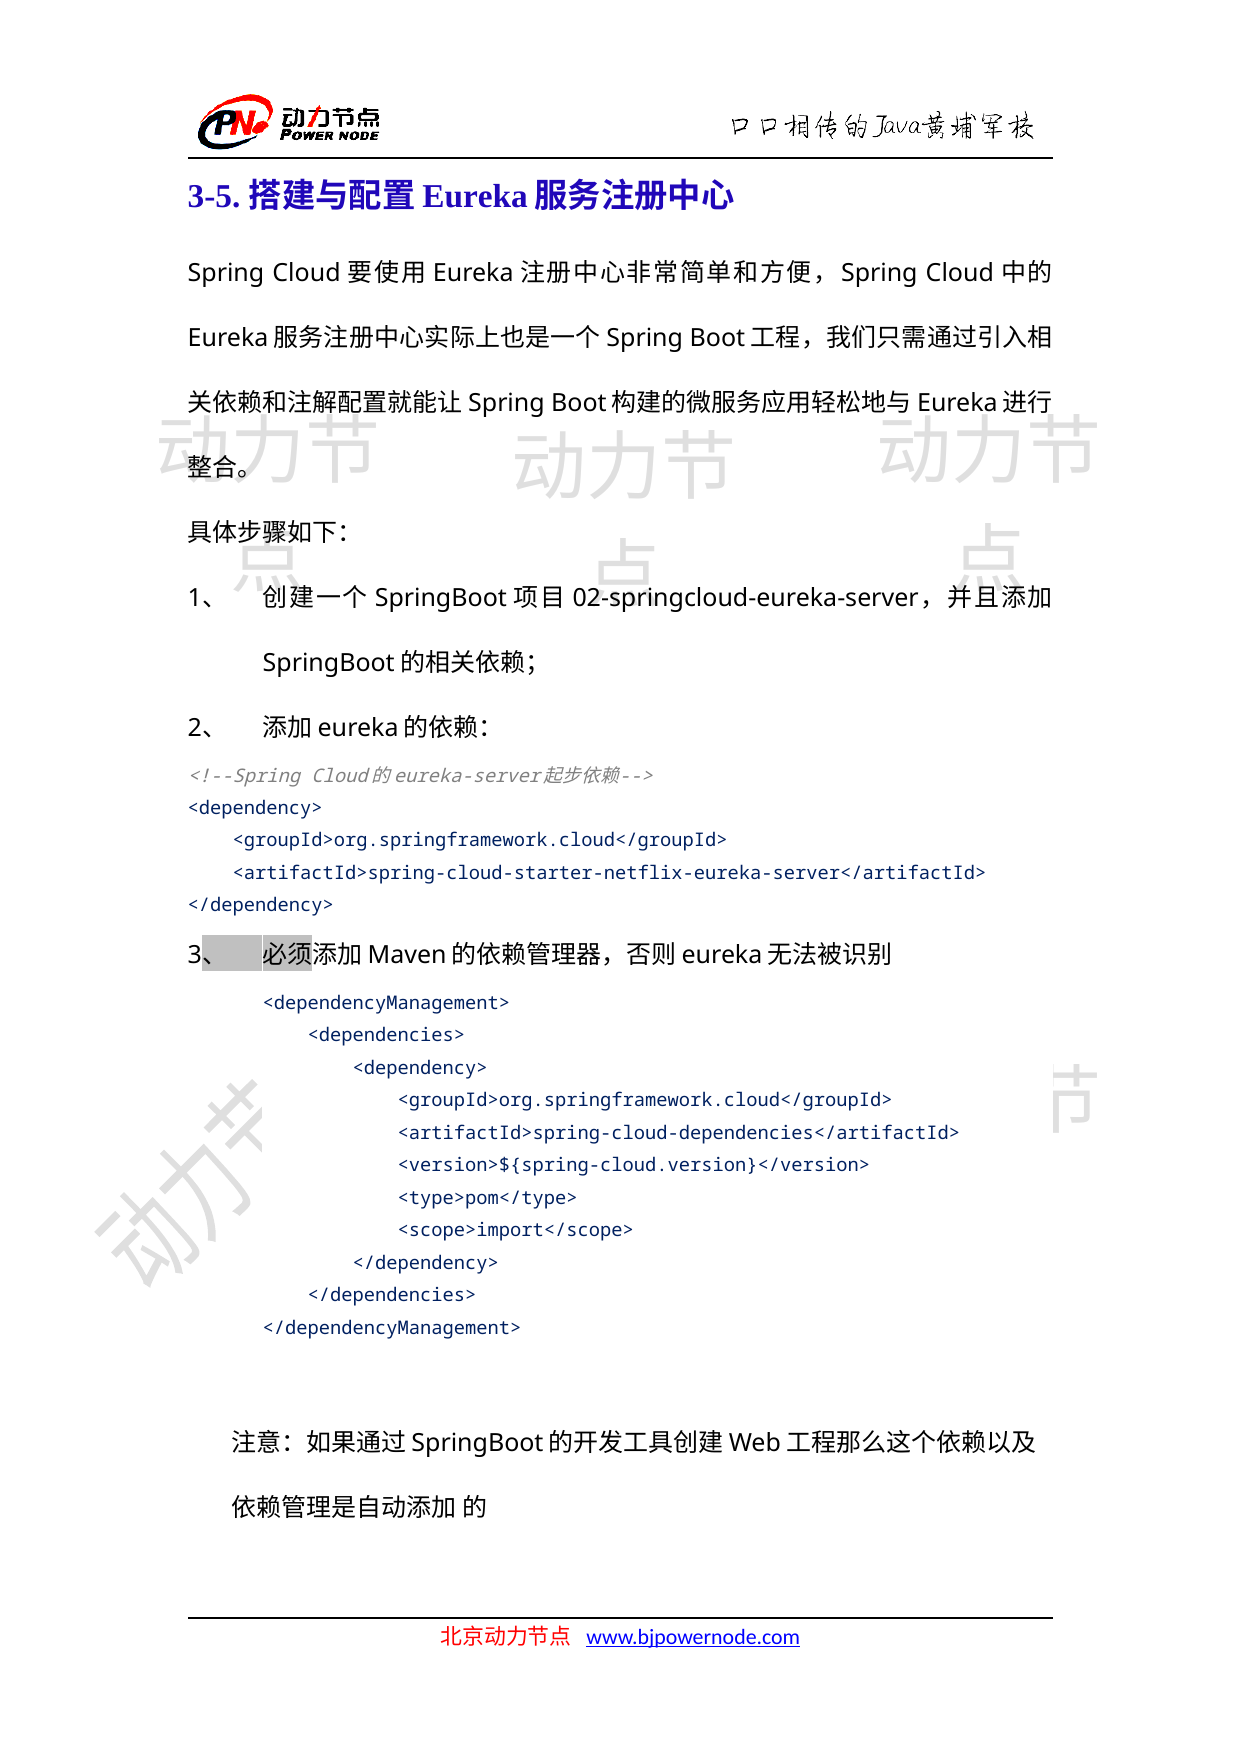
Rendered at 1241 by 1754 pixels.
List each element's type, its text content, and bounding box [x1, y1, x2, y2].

text <dependency> [262, 1051, 1053, 1083]
subtitle 3-5. 搭建与配置Eureka服务注册中心 [187, 161, 1053, 226]
text <dependencyManagement> [262, 986, 1053, 1018]
text <type>pom</type> [262, 1181, 1053, 1213]
text <groupId>org.springframework.cloud</groupId> [262, 1083, 1053, 1116]
text <!--Spring Cloud的eureka-server起步依赖--> <dependency> <groupId>org.springframework.cloud</groupId> <artifactId>spring-cloud-starter-netflix-eureka-server</artifactId> </dependency> [187, 758, 1053, 921]
text </dependency> [262, 1246, 1053, 1278]
text <scope>import</scope> [262, 1213, 1053, 1246]
picture [187, 88, 1053, 155]
text 注意：如果通过SpringBoot的开发工具创建Web工程那么这个依赖以及依赖管理是自动添加 的 [231, 1408, 1053, 1538]
text <artifactId>spring-cloud-dependencies</artifactId> [262, 1116, 1053, 1148]
text Spring Cloud要使用Eureka注册中心非常简单和方便，Spring Cloud中的Eureka服务注册中心实际上也是一个Spring Boot工程，我们只需通过引入相关依赖和注解配置就能让Spring Boot构建的微服务应用轻松地与Eureka进行整合。 [187, 238, 1053, 498]
list 必须添加Maven的依赖管理器，否则eureka无法被识别 [187, 921, 1053, 986]
list 创建一个SpringBoot项目02-springcloud-eureka-server，并且添加SpringBoot的相关依赖； [187, 563, 1053, 693]
text </dependencies> [262, 1278, 1053, 1311]
text <version>${spring-cloud.version}</version> [262, 1148, 1053, 1181]
text <dependencies> [262, 1018, 1053, 1051]
text 具体步骤如下： [187, 498, 1053, 563]
list 添加eureka的依赖： [187, 693, 1053, 758]
text </dependencyManagement> [262, 1311, 1053, 1343]
